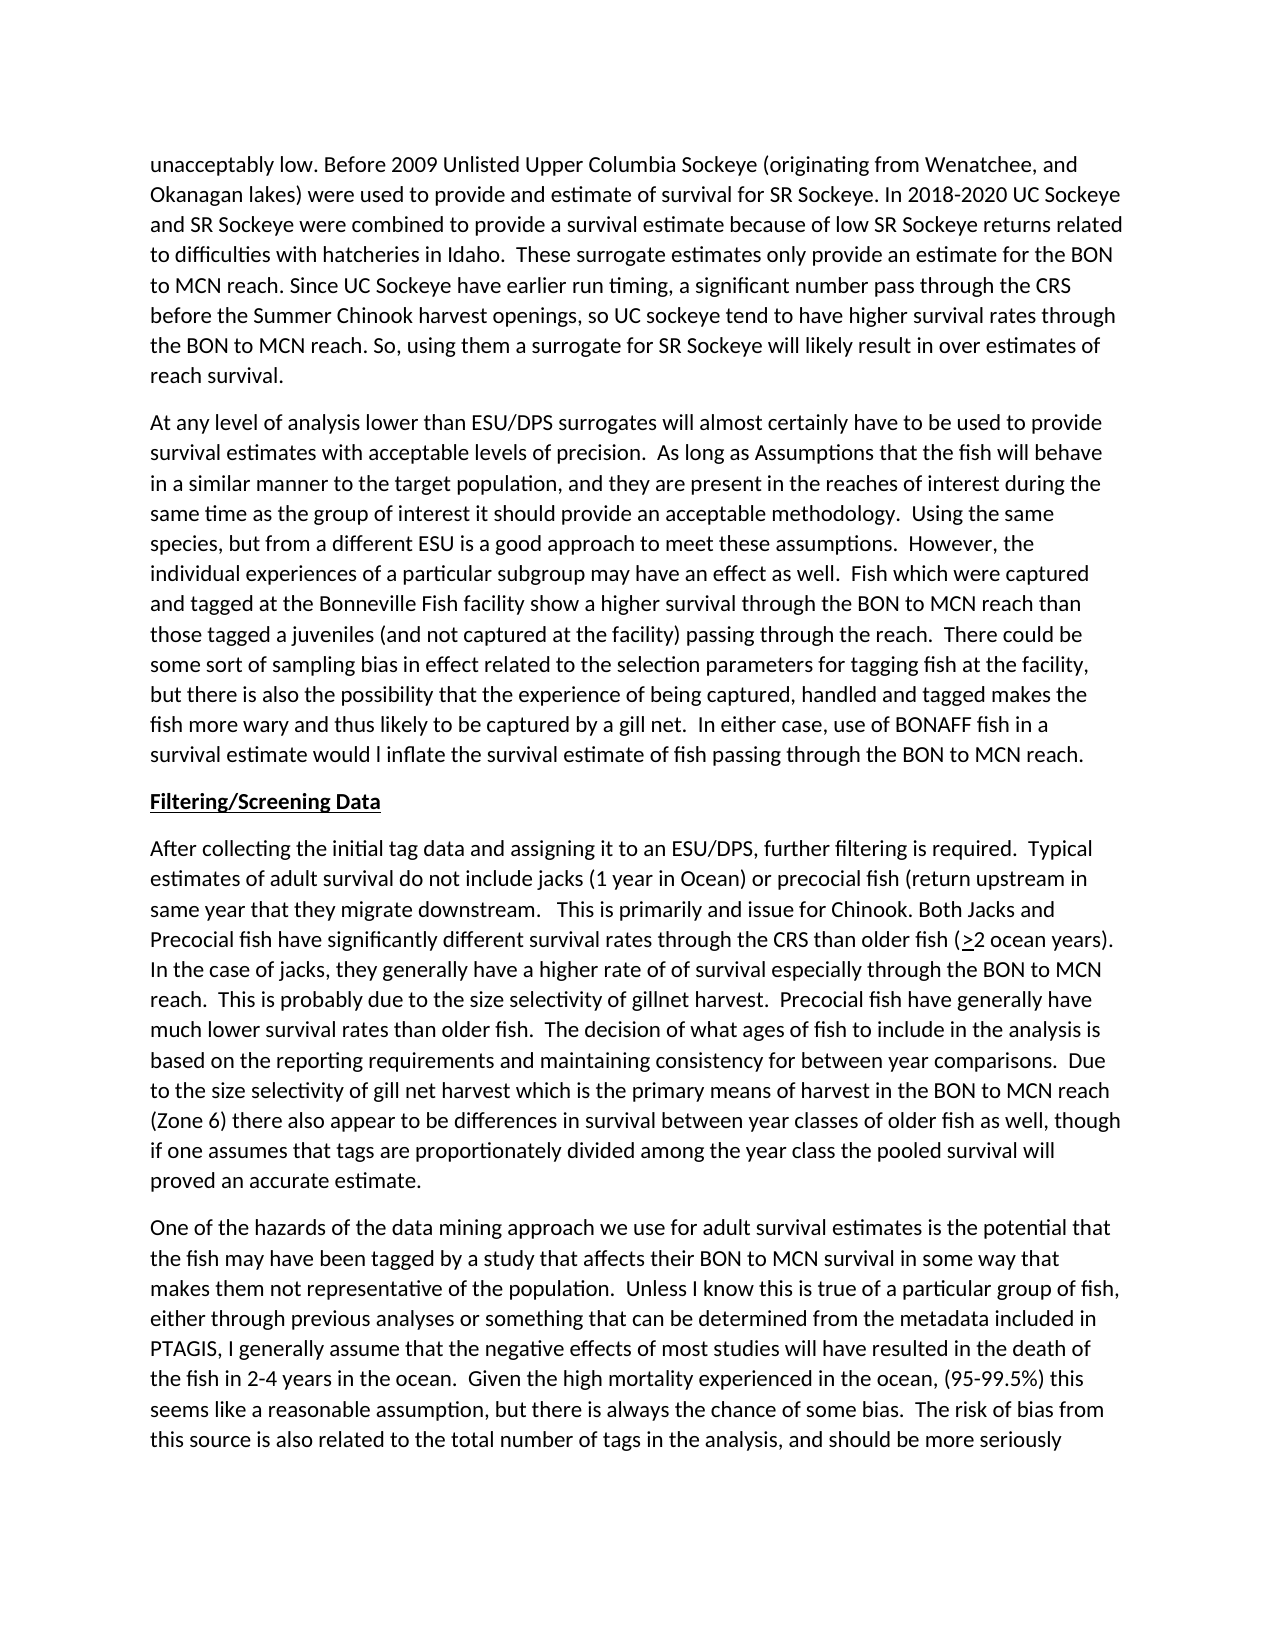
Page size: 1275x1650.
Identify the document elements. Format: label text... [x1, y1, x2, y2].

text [150, 1213, 1125, 1453]
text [150, 150, 1125, 389]
text At any level of analysis lower than ESU/DPS surrogates will almost certainly have to be used to provide survival estimates with acceptable levels of precision. As long as Assumptions that the fish will behave in a similar manner to the target population, and they are present in the reaches of interest during the same time as the group of interest it should provide an acceptable methodology. Using the same species, but from a different ESU is a good approach to meet these assumptions. However, the individual experiences of a particular subgroup may have an effect as well. Fish which were captured and tagged at the Bonneville Fish facility show a higher survival through the BON to MCN reach than those tagged a juveniles (and not captured at the facility) passing through the reach. There could be some sort of sampling bias in effect related to the selection parameters for tagging fish at the facility, but there is also the possibility that the experience of being captured, handled and tagged makes the fish more wary and thus likely to be captured by a gill net. In either case, use of BONAFF fish in a survival estimate would l inflate the survival estimate of fish passing through the BON to MCN reach. [150, 408, 1125, 769]
text Filtering/Screening Data [150, 787, 1125, 816]
text After collecting the initial tag data and assigning it to an ESU/DPS, further filtering is required. Typical estimates of adult survival do not include jacks (1 year in Ocean) or precocial fish (return upstream in same year that they migrate downstream. This is primarily and issue for Chinook. Both Jacks and Precocial fish have significantly different survival rates through the CRS than older fish (>2 ocean years). In the case of jacks, they generally have a higher rate of of survival especially through the BON to MCN reach. This is probably due to the size selectivity of gillnet harvest. Precocial fish have generally have much lower survival rates than older fish. The decision of what ages of fish to include in the analysis is based on the reporting requirements and maintaining consistency for between year comparisons. Due to the size selectivity of gill net harvest which is the primary means of harvest in the BON to MCN reach (Zone 6) there also appear to be differences in survival between year classes of older fish as well, though if one assumes that tags are proportionately divided among the year class the pooled survival will proved an accurate estimate. [150, 834, 1125, 1195]
